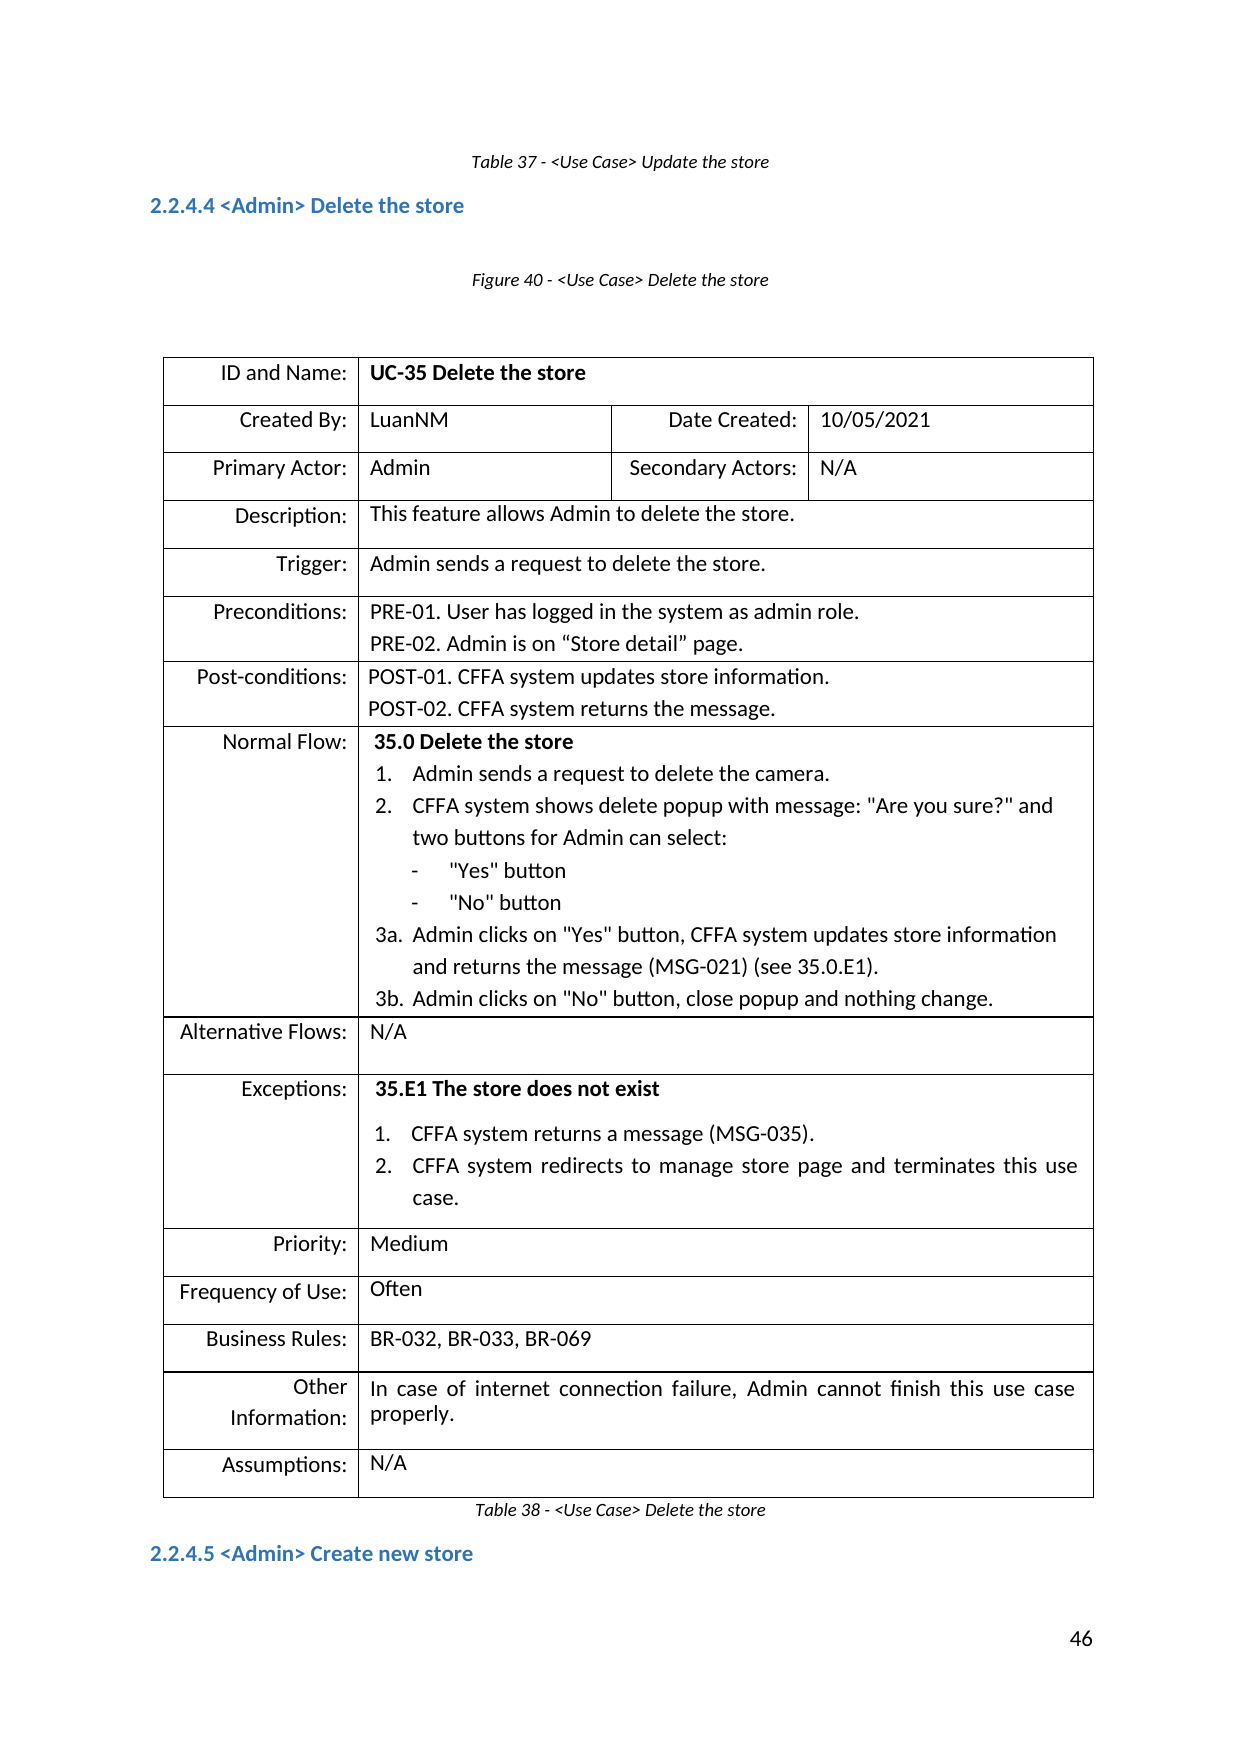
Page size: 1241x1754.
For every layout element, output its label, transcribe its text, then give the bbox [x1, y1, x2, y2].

table_header UC-35 Delete the store [359, 358, 1093, 404]
table_cell Assumptions: [164, 1450, 358, 1497]
text Figure 40 - <Use Case> Delete the store [150, 268, 1093, 291]
table_cell Business Rules: [164, 1325, 358, 1371]
table_header ID and Name: [164, 358, 358, 404]
table_cell Exceptions: [164, 1075, 358, 1228]
table_cell N/A [359, 1018, 1093, 1073]
subtitle 2.2.4.4 <Admin> Delete the store [150, 191, 1093, 219]
table_cell 35.E1 The store does not exist CFFA system returns a message (MSG-035). CFFA system redirects to manage store page and terminates this use case. [359, 1075, 1093, 1228]
table_cell Admin [359, 453, 611, 500]
text Table 38 - <Use Case> Delete the store [150, 1498, 1093, 1521]
table_cell Description: [164, 501, 358, 548]
table_cell N/A [809, 453, 1093, 500]
table_cell In case of internet connection failure, Admin cannot finish this use case properly. [359, 1373, 1093, 1449]
table_cell Priority: [164, 1229, 358, 1276]
table_cell Medium [359, 1229, 1093, 1276]
text Table 37 - <Use Case> Update the store [150, 150, 1093, 173]
table_cell N/A [359, 1450, 1093, 1497]
table_cell BR-032, BR-033, BR-069 [359, 1325, 1093, 1371]
table_cell Alternative Flows: [164, 1018, 358, 1073]
table_cell PRE-01. User has logged in the system as admin role. PRE-02. Admin is on “Store detail” page. [359, 597, 1093, 661]
table_cell Secondary Actors: [612, 453, 808, 500]
table_cell Post-conditions: [164, 662, 358, 726]
table_cell Preconditions: [164, 597, 358, 661]
table_cell Created By: [164, 406, 358, 452]
table_cell Often [359, 1277, 1093, 1323]
table_cell LuanNM [359, 406, 611, 452]
table_cell 10/05/2021 [809, 406, 1093, 452]
table_cell Primary Actor: [164, 453, 358, 500]
table_cell Admin sends a request to delete the store. [359, 549, 1093, 596]
table_cell Frequency of Use: [164, 1277, 358, 1323]
table_cell This feature allows Admin to delete the store. [359, 501, 1093, 548]
table_cell Trigger: [164, 549, 358, 596]
table_cell Other Information: [164, 1373, 358, 1449]
subtitle 2.2.4.5 <Admin> Create new store [150, 1539, 1093, 1568]
table_cell Date Created: [612, 406, 808, 452]
table_cell Normal Flow: [164, 727, 358, 1016]
table_cell 35.0 Delete the store Admin sends a request to delete the camera. CFFA system shows delete popup with message: "Are you sure?" and two buttons for Admin can select: "Yes" button "No" button Admin clicks on "Yes" button, CFFA system updates store information and returns the message (MSG-021) (see 35.0.E1). Admin clicks on "No" button, close popup and nothing change. [359, 727, 1093, 1016]
table_cell POST-01. CFFA system updates store information. POST-02. CFFA system returns the message. [359, 662, 1093, 726]
